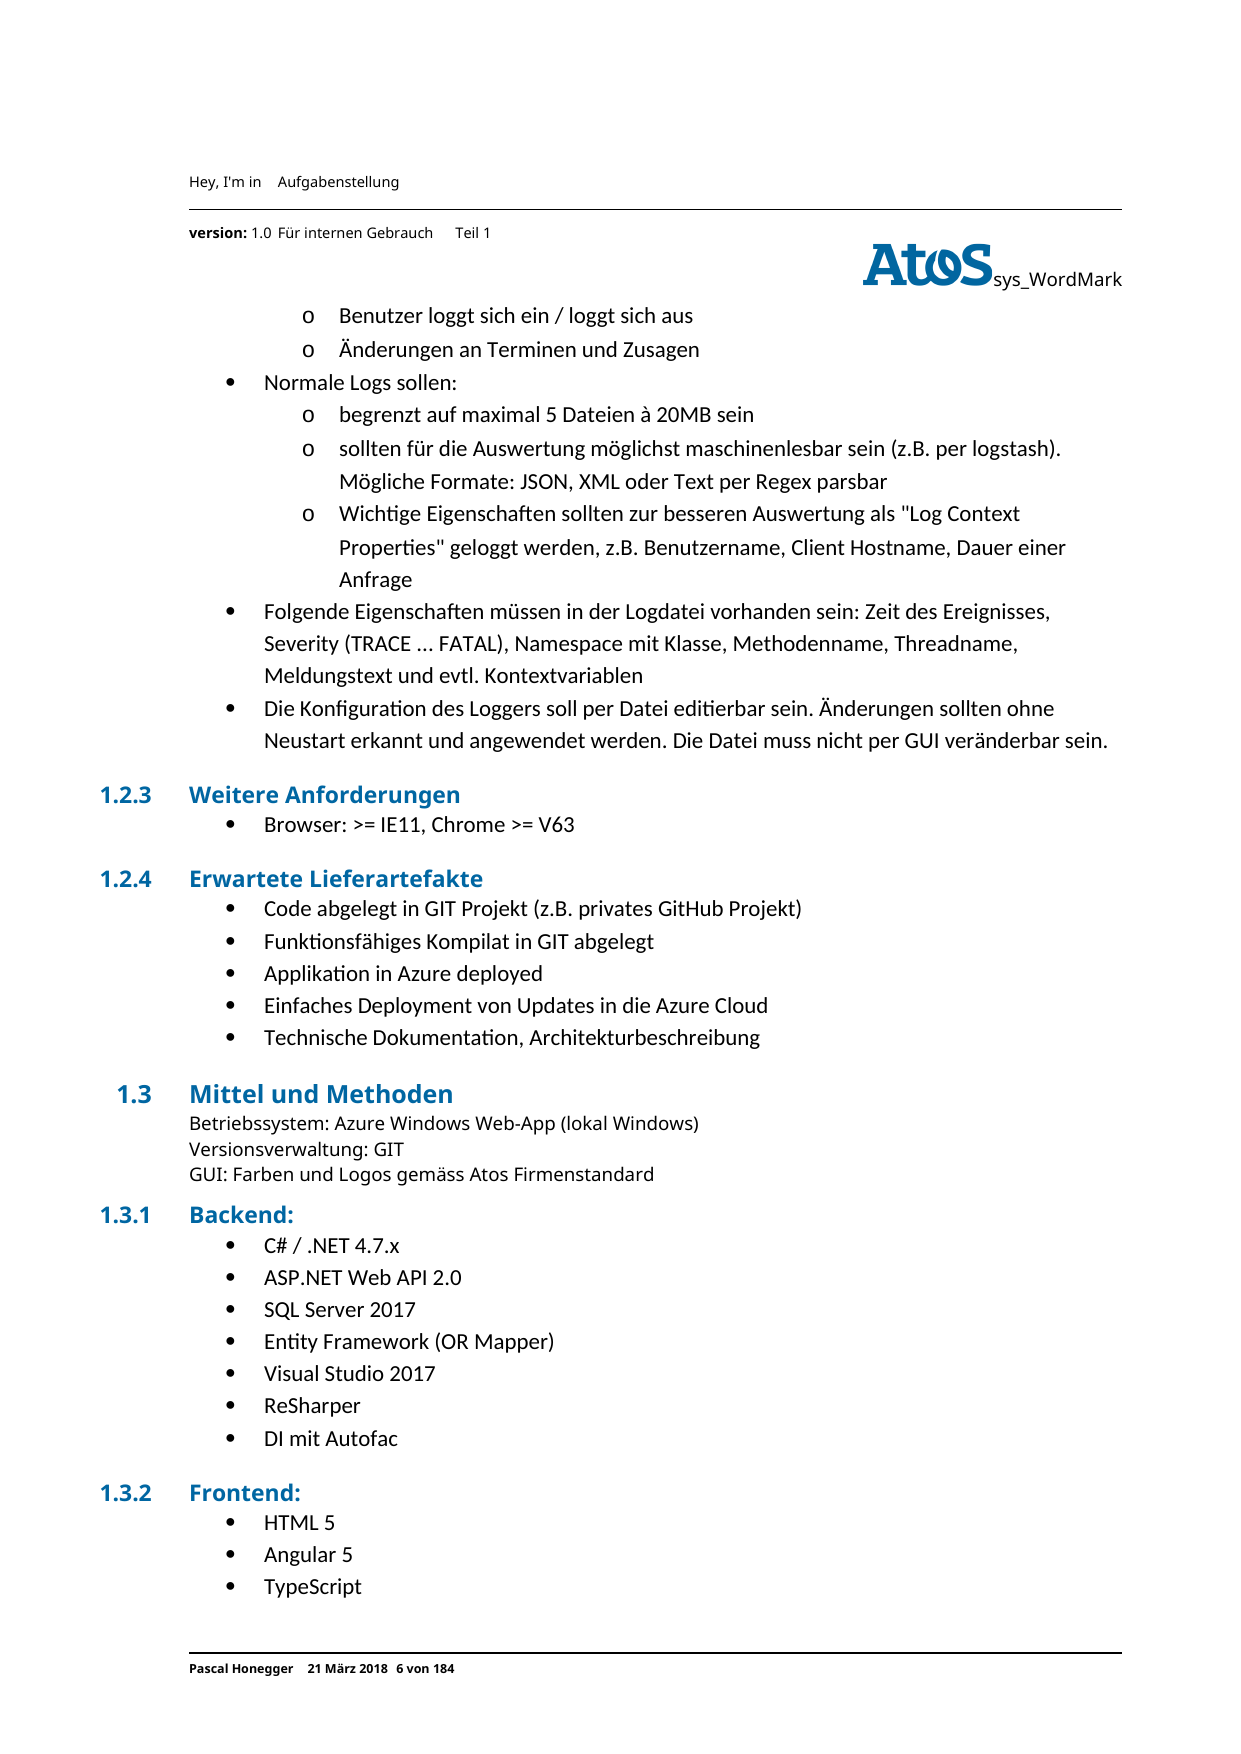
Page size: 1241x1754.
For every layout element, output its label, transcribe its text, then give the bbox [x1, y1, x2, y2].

list Visual Studio 2017 [226, 1359, 1122, 1387]
list ASP.NET Web API 2.0 [226, 1263, 1122, 1291]
list Applikation in Azure deployed [226, 959, 1122, 987]
list Technische Dokumentation, Architekturbeschreibung [226, 1023, 1122, 1051]
list sollten für die Auswertung möglichst maschinenlesbar sein (z.B. per logstash). Mögliche Formate: JSON, XML oder Text per Regex parsbar [301, 434, 1122, 495]
list Code abgelegt in GIT Projekt (z.B. privates GitHub Projekt) [226, 894, 1122, 923]
text Versionsverwaltung: GIT [189, 1136, 1122, 1161]
list Wichtige Eigenschaften sollten zur besseren Auswertung als "Log Context Properties" geloggt werden, z.B. Benutzername, Client Hostname, Dauer einer Anfrage [301, 499, 1122, 593]
list Entity Framework (OR Mapper) [226, 1327, 1122, 1355]
list DI mit Autofac [226, 1424, 1122, 1452]
list TypeScript [226, 1572, 1122, 1601]
list Benutzer loggt sich ein / loggt sich aus [301, 301, 1122, 330]
list Funktionsfähiges Kompilat in GIT abgelegt [226, 927, 1122, 955]
list Angular 5 [226, 1540, 1122, 1568]
subtitle Backend: [152, 1199, 1122, 1231]
picture [861, 242, 993, 287]
list Browser: >= IE11, Chrome >= V63 [226, 810, 1122, 838]
list C# / .NET 4.7.x [226, 1231, 1122, 1259]
list Änderungen an Terminen und Zusagen [301, 335, 1122, 364]
list SQL Server 2017 [226, 1295, 1122, 1323]
subtitle Erwartete Lieferartefakte [152, 863, 1122, 894]
text GUI: Farben und Logos gemäss Atos Firmenstandard [189, 1161, 1122, 1187]
list begrenzt auf maximal 5 Dateien à 20MB sein [301, 401, 1122, 430]
text Betriebssystem: Azure Windows Web-App (lokal Windows) [189, 1110, 1122, 1136]
list HTML 5 [226, 1508, 1122, 1536]
list Normale Logs sollen: [226, 368, 1122, 396]
subtitle Frontend: [152, 1477, 1122, 1508]
list ReSharper [226, 1392, 1122, 1420]
subtitle Weitere Anforderungen [152, 779, 1122, 810]
list Die Konfiguration des Loggers soll per Datei editierbar sein. Änderungen sollten ohne Neustart erkannt und angewendet werden. Die Datei muss nicht per GUI veränderbar sein. [226, 694, 1122, 754]
list Einfaches Deployment von Updates in die Azure Cloud [226, 991, 1122, 1019]
list Folgende Eigenschaften müssen in der Logdatei vorhanden sein: Zeit des Ereignisses, Severity (TRACE ... FATAL), Namespace mit Klasse, Methodenname, Threadname, Meldungstext und evtl. Kontextvariablen [226, 597, 1122, 690]
subtitle Mittel und Methoden [152, 1076, 1122, 1110]
